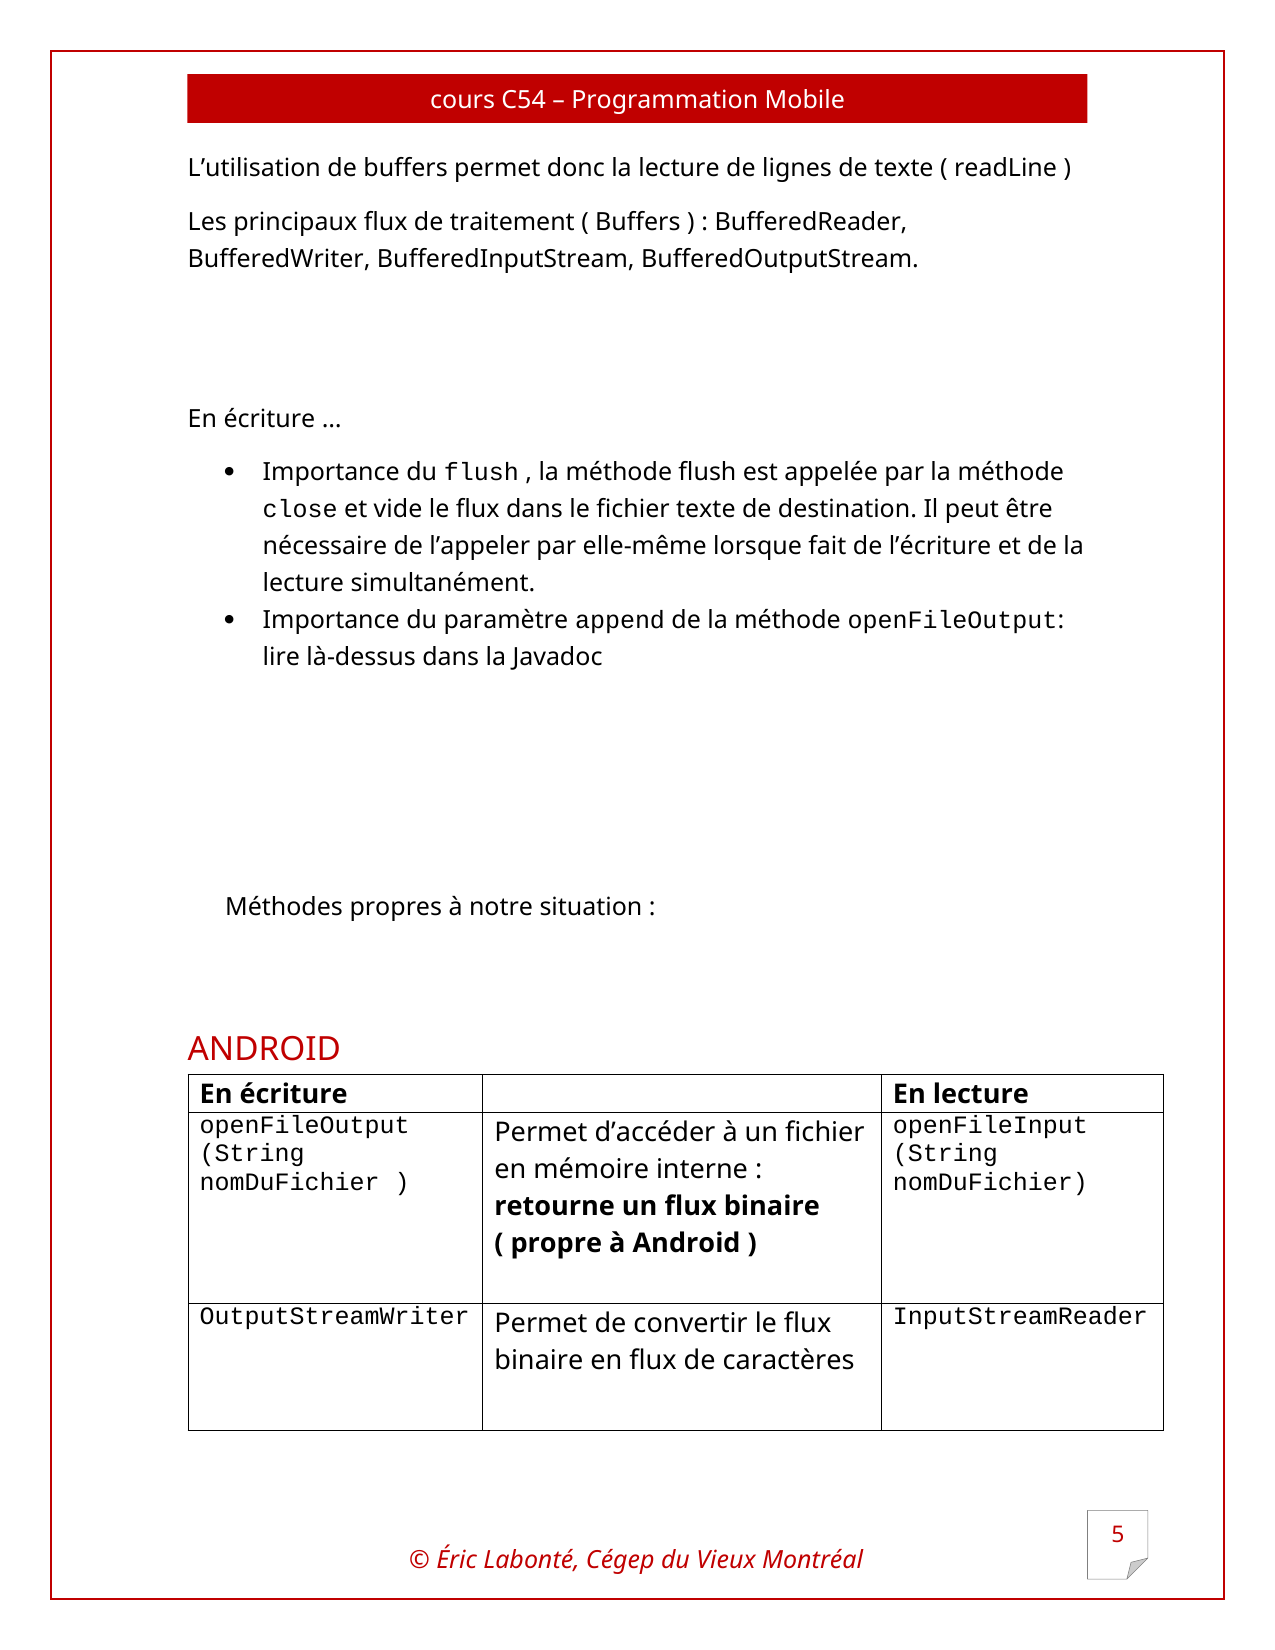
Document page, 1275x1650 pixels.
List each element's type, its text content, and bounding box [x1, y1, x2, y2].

table_cell InputStreamReader [882, 1304, 1163, 1429]
table_cell Permet d’accéder à un fichier en mémoire interne : retourne un flux binaire ( propre à Android ) [483, 1113, 881, 1303]
table_header En écriture [189, 1075, 482, 1112]
text L’utilisation de buffers permet donc la lecture de lignes de texte ( readLine ) [187, 150, 1087, 184]
table_cell Permet de convertir le flux binaire en flux de caractères [483, 1304, 881, 1429]
table_header [483, 1075, 881, 1112]
table_cell openFileInput (String nomDuFichier) [882, 1113, 1163, 1303]
text ANDROID [187, 1025, 1087, 1070]
table_cell openFileOutput (String nomDuFichier ) [189, 1113, 482, 1303]
text Méthodes propres à notre situation : [225, 889, 1087, 923]
table_cell OutputStreamWriter [189, 1304, 482, 1429]
list Importance du flush , la méthode flush est appelée par la méthode close et vide le flux dans le fichier texte de destination. Il peut être nécessaire de l’appeler par elle-même lorsque fait de l’écriture et de la lecture simultanément. [225, 454, 1087, 599]
list Importance du paramètre append de la méthode openFileOutput: lire là-dessus dans la Javadoc [225, 601, 1087, 672]
table_header En lecture [882, 1075, 1163, 1112]
text Les principaux flux de traitement ( Buffers ) : BufferedReader, BufferedWriter, BufferedInputStream, BufferedOutputStream. [187, 203, 1087, 274]
text En écriture … [187, 401, 1087, 434]
